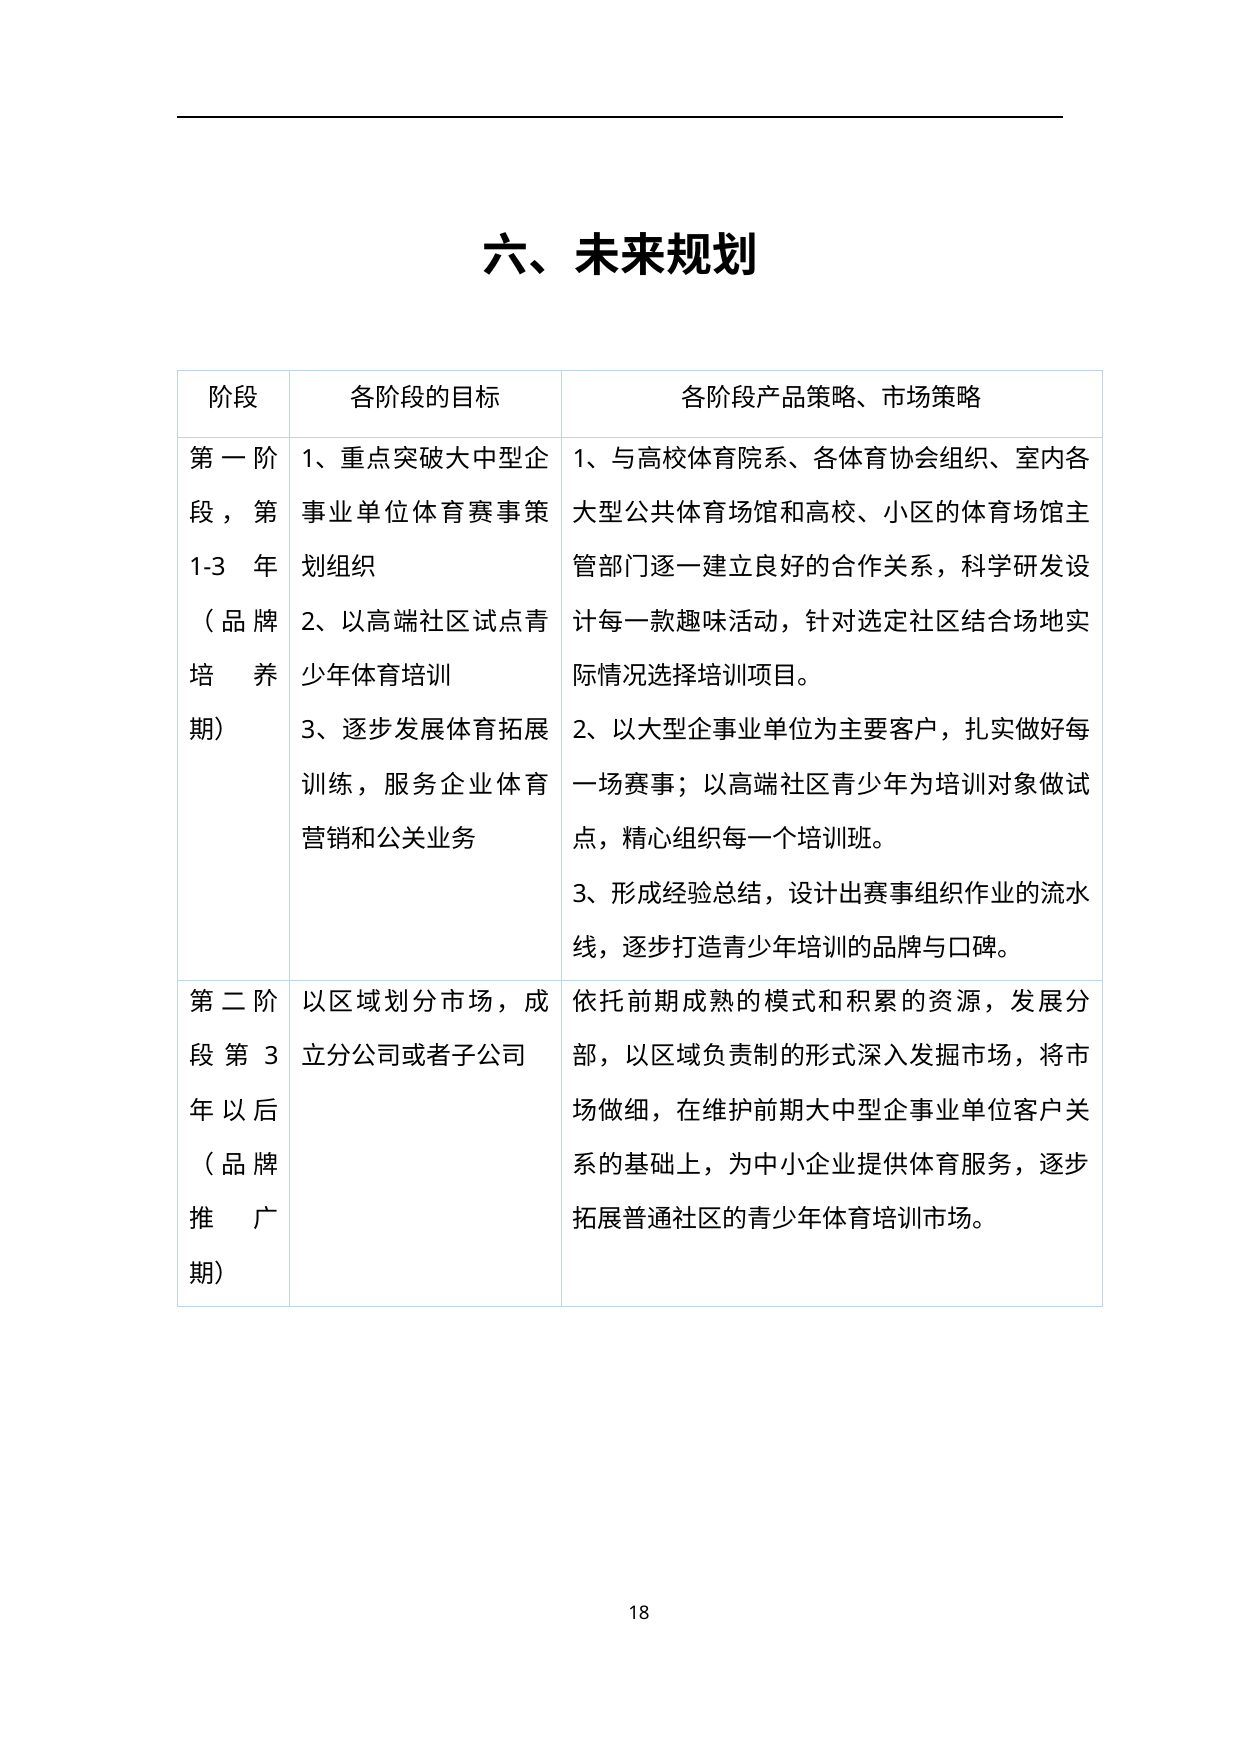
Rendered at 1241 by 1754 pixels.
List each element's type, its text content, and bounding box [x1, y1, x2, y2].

table_header 各阶段的目标 [290, 371, 561, 437]
table_header 各阶段产品策略、市场策略 [562, 371, 1102, 437]
table_cell 第二阶段第3年以后（品牌推广期） [178, 981, 289, 1306]
table_header 阶段 [178, 371, 289, 437]
subtitle 六、未来规划 [177, 212, 1063, 291]
table_cell 重点突破大中型企事业单位体育赛事策划组织 以高端社区试点青少年体育培训 3、逐步发展体育拓展训练，服务企业体育营销和公关业务 [290, 438, 561, 980]
table_cell 依托前期成熟的模式和积累的资源，发展分部，以区域负责制的形式深入发掘市场，将市场做细，在维护前期大中型企事业单位客户关系的基础上，为中小企业提供体育服务，逐步拓展普通社区的青少年体育培训市场。 [562, 981, 1102, 1306]
table_cell 以区域划分市场，成立分公司或者子公司 [290, 981, 561, 1306]
table_cell 第一阶段，第1-3年（品牌培养期） [178, 438, 289, 980]
table_cell 与高校体育院系、各体育协会组织、室内各大型公共体育场馆和高校、小区的体育场馆主管部门逐一建立良好的合作关系，科学研发设计每一款趣味活动，针对选定社区结合场地实际情况选择培训项目。 以大型企事业单位为主要客户，扎实做好每一场赛事；以高端社区青少年为培训对象做试点，精心组织每一个培训班。 形成经验总结，设计出赛事组织作业的流水线，逐步打造青少年培训的品牌与口碑。 [562, 438, 1102, 980]
